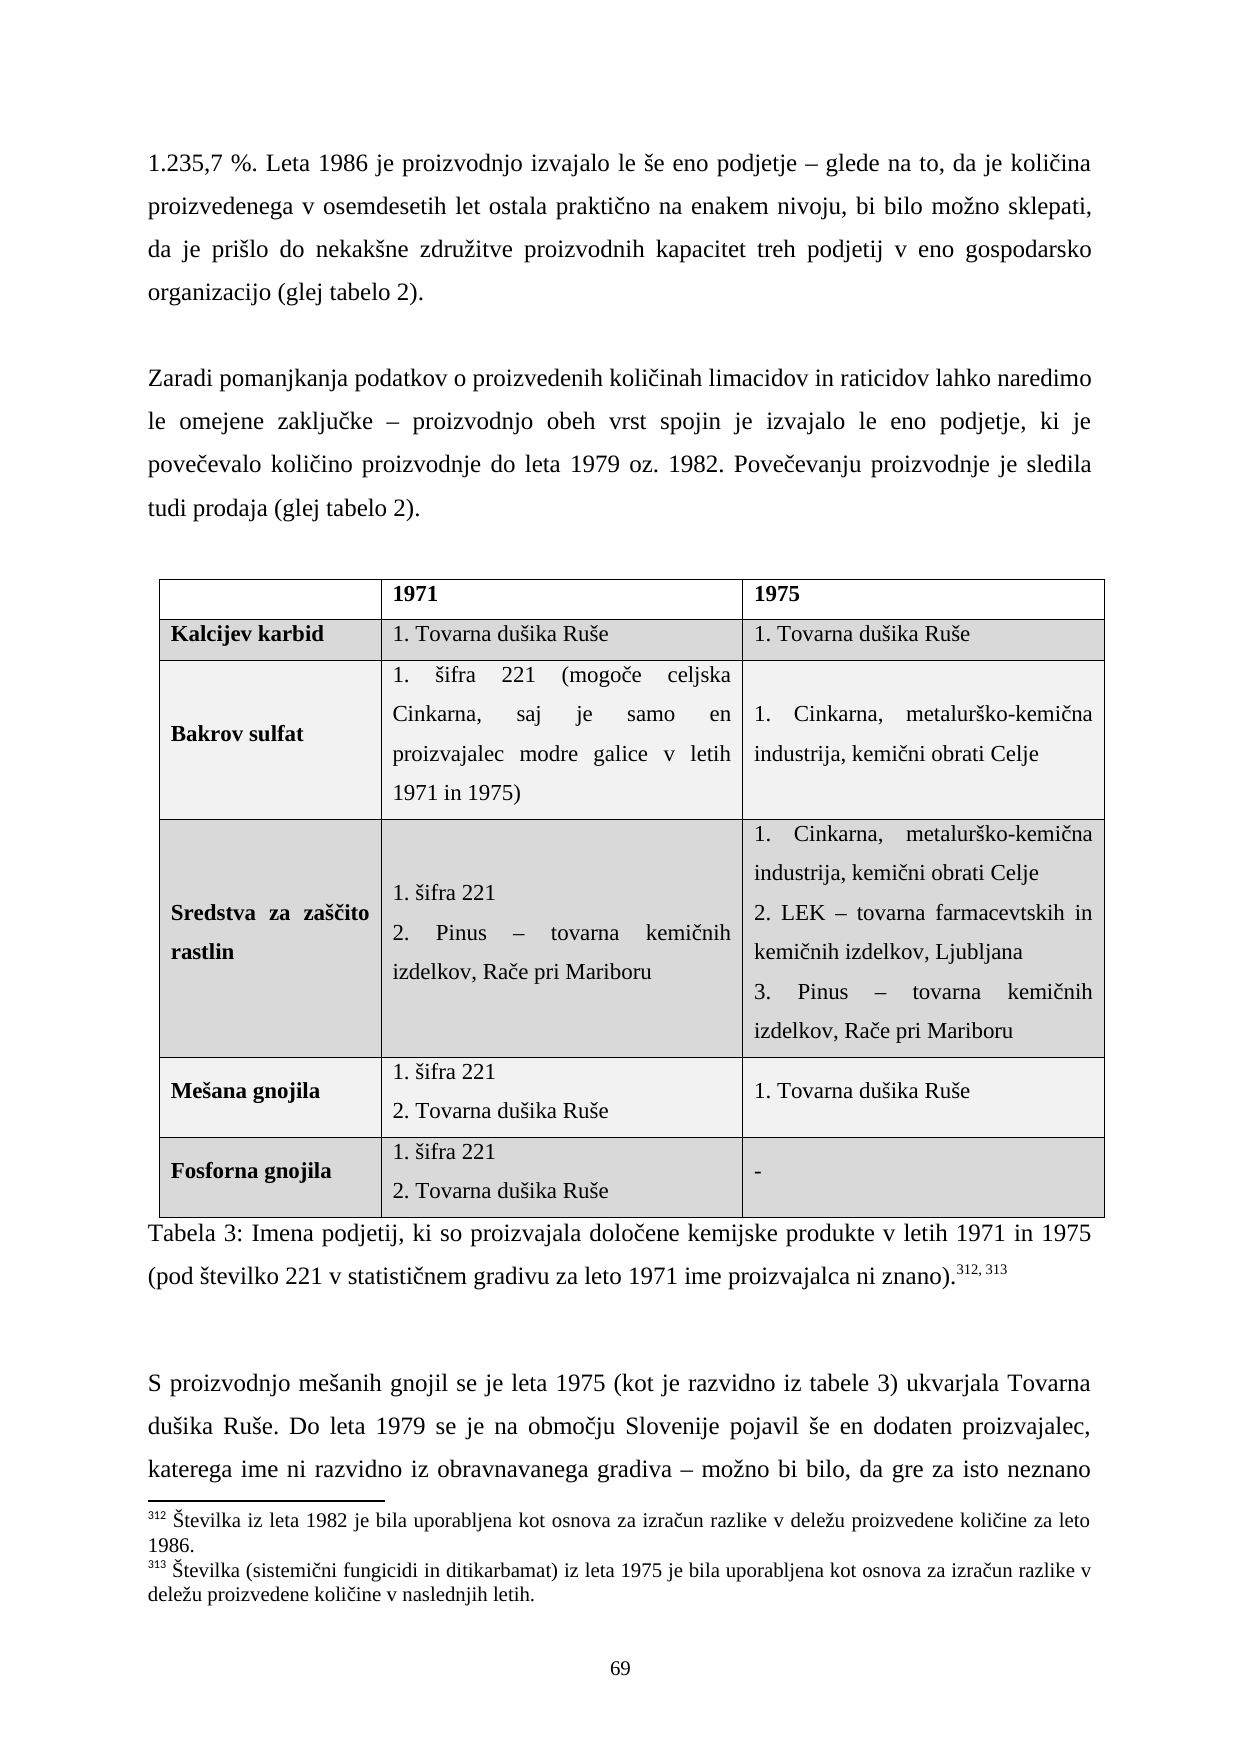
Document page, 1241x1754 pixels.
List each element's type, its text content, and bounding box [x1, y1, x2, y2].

table_cell Fosforna gnojila [160, 1138, 381, 1217]
table_cell - [743, 1138, 1104, 1217]
table_cell Mešana gnojila [160, 1058, 381, 1137]
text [148, 148, 1093, 306]
table_cell 1. šifra 221 2. Pinus – tovarna kemičnih izdelkov, Rače pri Mariboru [382, 820, 742, 1057]
table_cell 1. Tovarna dušika Ruše [382, 620, 742, 660]
text Zaradi pomanjkanja podatkov o proizvedenih količinah limacidov in raticidov lahko naredimo le omejene zaključke – proizvodnjo obeh vrst spojin je izvajalo le eno podjetje, ki je povečevalo količino proizvodnje do leta 1979 oz. 1982. Povečevanju proizvodnje je sledila tudi prodaja (glej tabelo 2). [148, 363, 1093, 521]
table_header [160, 580, 381, 619]
text Tabela 3: Imena podjetij, ki so proizvajala določene kemijske produkte v letih 1971 in 1975 (pod številko 221 v statističnem gradivu za leto 1971 ime proizvajalca ni znano)., [148, 1218, 1093, 1290]
table_cell 1. šifra 221 2. Tovarna dušika Ruše [382, 1058, 742, 1137]
table_header 1971 [382, 580, 742, 619]
table_cell 1. šifra 221 (mogoče celjska Cinkarna, saj je samo en proizvajalec modre galice v letih 1971 in 1975) [382, 661, 742, 819]
table_cell Sredstva za zaščito rastlin [160, 820, 381, 1057]
table_cell 1. Tovarna dušika Ruše [743, 1058, 1104, 1137]
table_cell Bakrov sulfat [160, 661, 381, 819]
table_cell 1. Cinkarna, metalurško-kemična industrija, kemični obrati Celje [743, 661, 1104, 819]
table_cell 1. Tovarna dušika Ruše [743, 620, 1104, 660]
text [148, 1368, 1093, 1483]
table_cell Kalcijev karbid [160, 620, 381, 660]
table_cell 1. šifra 221 2. Tovarna dušika Ruše [382, 1138, 742, 1217]
table_cell 1. Cinkarna, metalurško-kemična industrija, kemični obrati Celje 2. LEK – tovarna farmacevtskih in kemičnih izdelkov, Ljubljana 3. Pinus – tovarna kemičnih izdelkov, Rače pri Mariboru [743, 820, 1104, 1057]
table_header 1975 [743, 580, 1104, 619]
